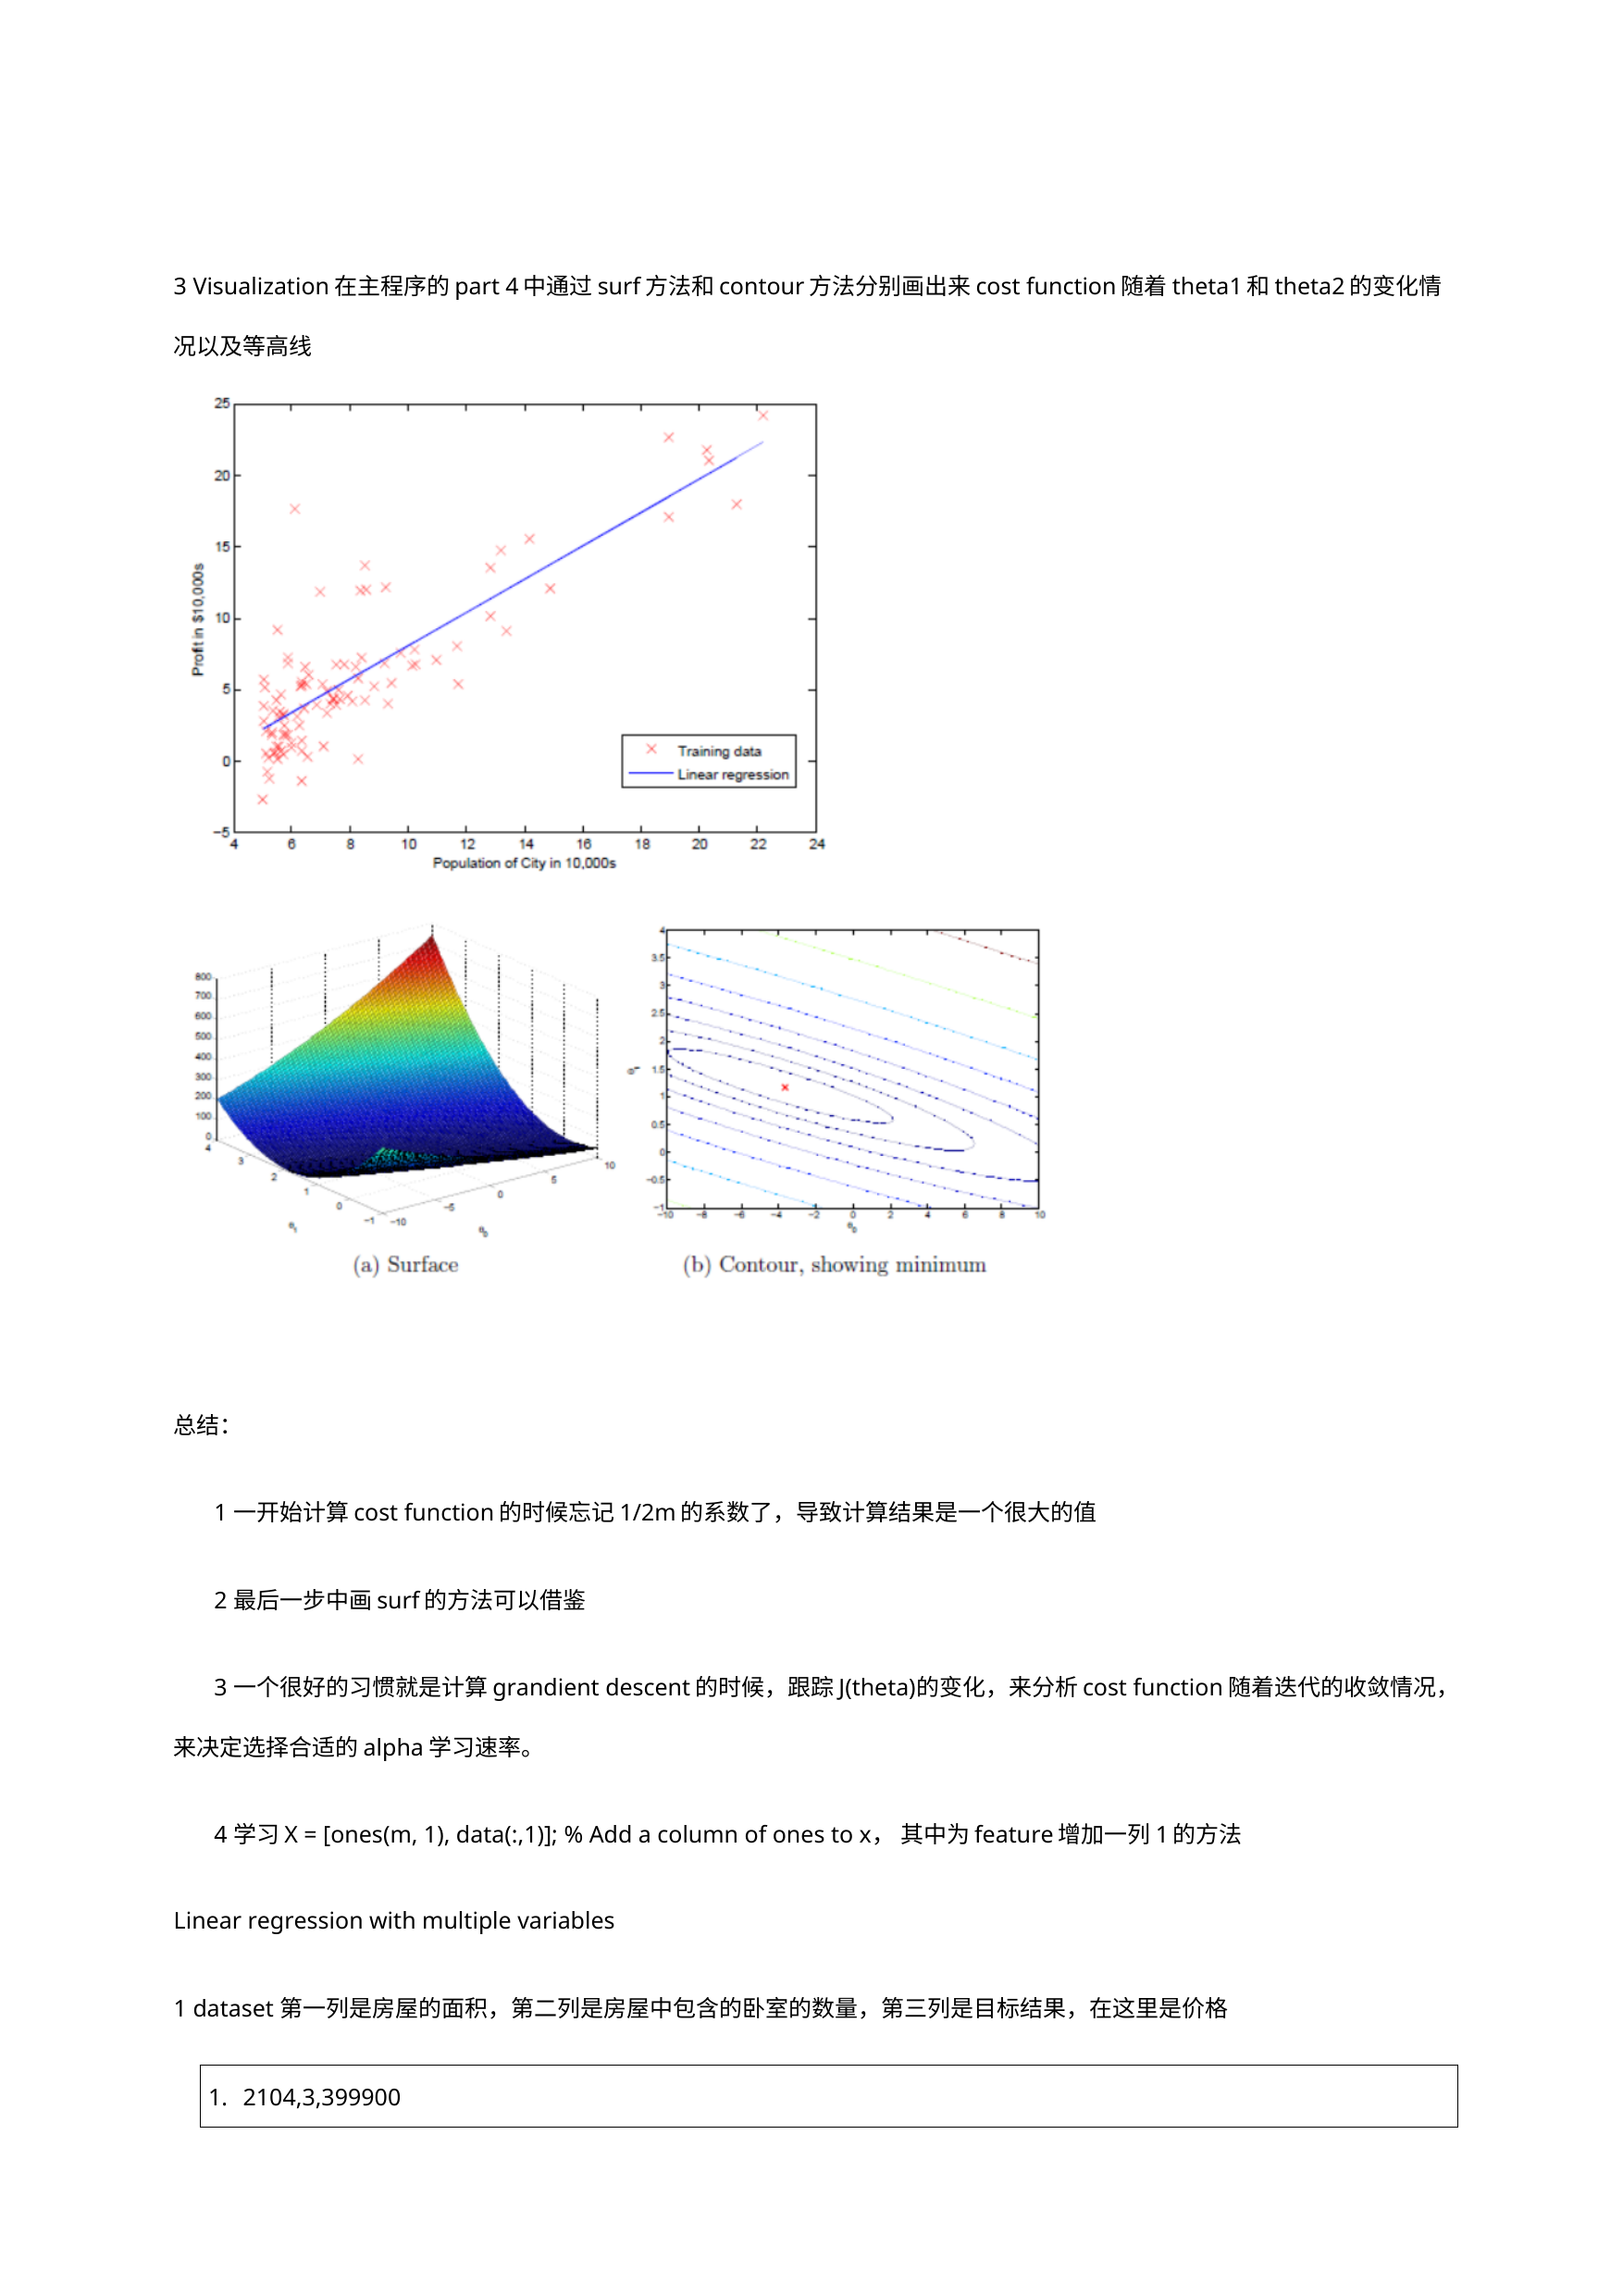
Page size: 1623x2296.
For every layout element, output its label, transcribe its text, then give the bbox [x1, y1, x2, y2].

text Linear regression with multiple variables [173, 1890, 1449, 1950]
text 1 dataset 第一列是房屋的面积，第二列是房屋中包含的卧室的数量，第三列是目标结果，在这里是价格 [173, 1977, 1449, 2037]
text 4 学习X = [ones(m, 1), data(:,1)]; % Add a column of ones to x， 其中为feature增加一列1的方法 [173, 1803, 1449, 1863]
text 2 最后一步中画surf的方法可以借鉴 [173, 1569, 1449, 1629]
text 1 一开始计算cost function的时候忘记1/2m的系数了，导致计算结果是一个很大的值 [173, 1482, 1449, 1542]
picture [173, 890, 1084, 1302]
text 3 一个很好的习惯就是计算grandient descent的时候，跟踪J(theta)的变化，来分析cost function随着迭代的收敛情况，来决定选择合适的alpha学习速率。 [173, 1656, 1449, 1776]
picture [173, 384, 860, 876]
list 2104,3,399900 [201, 2066, 1457, 2127]
text 总结： [173, 1394, 1449, 1454]
